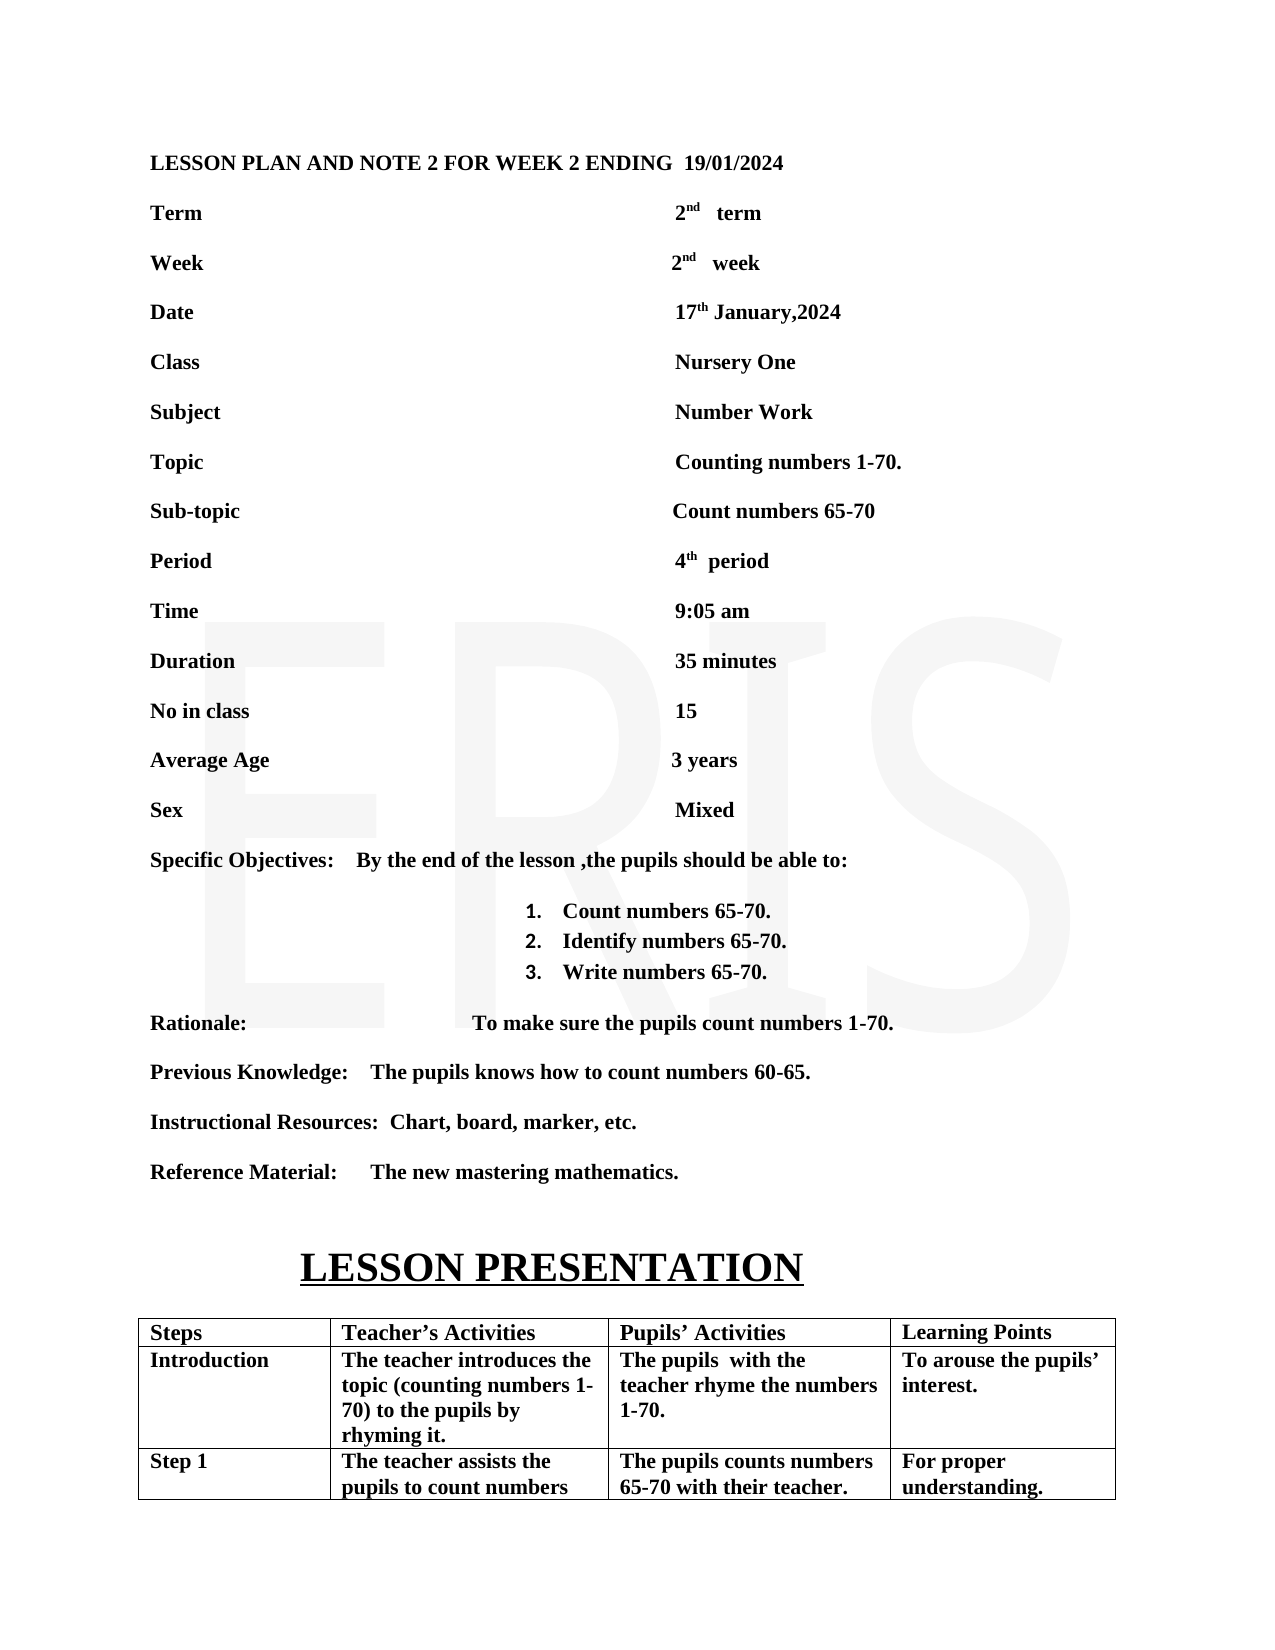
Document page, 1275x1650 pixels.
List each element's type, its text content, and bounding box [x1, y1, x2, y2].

text Sex Mixed [150, 797, 1125, 822]
table_cell The pupils with the teacher rhyme the numbers 1-70. [609, 1347, 890, 1447]
text Term 2nd term [150, 200, 1125, 225]
table_header Learning Points [891, 1319, 1115, 1346]
text Date 17th January,2024 [150, 299, 1125, 324]
text Reference Material: The new mastering mathematics. [150, 1159, 1125, 1217]
text Instructional Resources: Chart, board, marker, etc. [150, 1109, 1125, 1134]
table_cell The teacher introduces the topic (counting numbers 1-70) to the pupils by rhyming it. [331, 1347, 608, 1447]
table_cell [331, 1449, 608, 1499]
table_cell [891, 1449, 1115, 1499]
text Rationale: To make sure the pupils count numbers 1-70. [150, 1009, 1125, 1035]
text Duration 35 minutes [150, 648, 1125, 673]
text Subject Number Work [150, 399, 1125, 424]
table_cell Step 1 [139, 1449, 330, 1499]
text Period 4th period [150, 548, 1125, 573]
text Class Nursery One [150, 349, 1125, 374]
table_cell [609, 1449, 890, 1499]
table_header Steps [139, 1319, 330, 1346]
table_cell Introduction [139, 1347, 330, 1447]
list Identify numbers 65-70. [525, 927, 1125, 954]
text Time 9:05 am [150, 598, 1125, 623]
list Count numbers 65-70. [525, 897, 1125, 923]
list Write numbers 65-70. [525, 958, 1125, 985]
text LESSON PLAN AND NOTE 2 FOR WEEK 2 ENDING 19/01/2024 [150, 150, 1125, 175]
text Topic Counting numbers 1-70. [150, 449, 1125, 474]
table_header Teacher’s Activities [331, 1319, 608, 1346]
text No in class 15 [150, 698, 1125, 723]
text Specific Objectives: By the end of the lesson ,the pupils should be able to: [150, 847, 1125, 872]
text Average Age 3 years [150, 747, 1125, 773]
text Sub-topic Count numbers 65-70 [150, 498, 1125, 524]
text LESSON PRESENTATION [225, 1242, 1125, 1290]
text Week 2nd week [150, 249, 1125, 275]
text Previous Knowledge: The pupils knows how to count numbers 60-65. [150, 1059, 1125, 1084]
table_header Pupils’ Activities [609, 1319, 890, 1346]
table_cell To arouse the pupils’ interest. [891, 1347, 1115, 1447]
